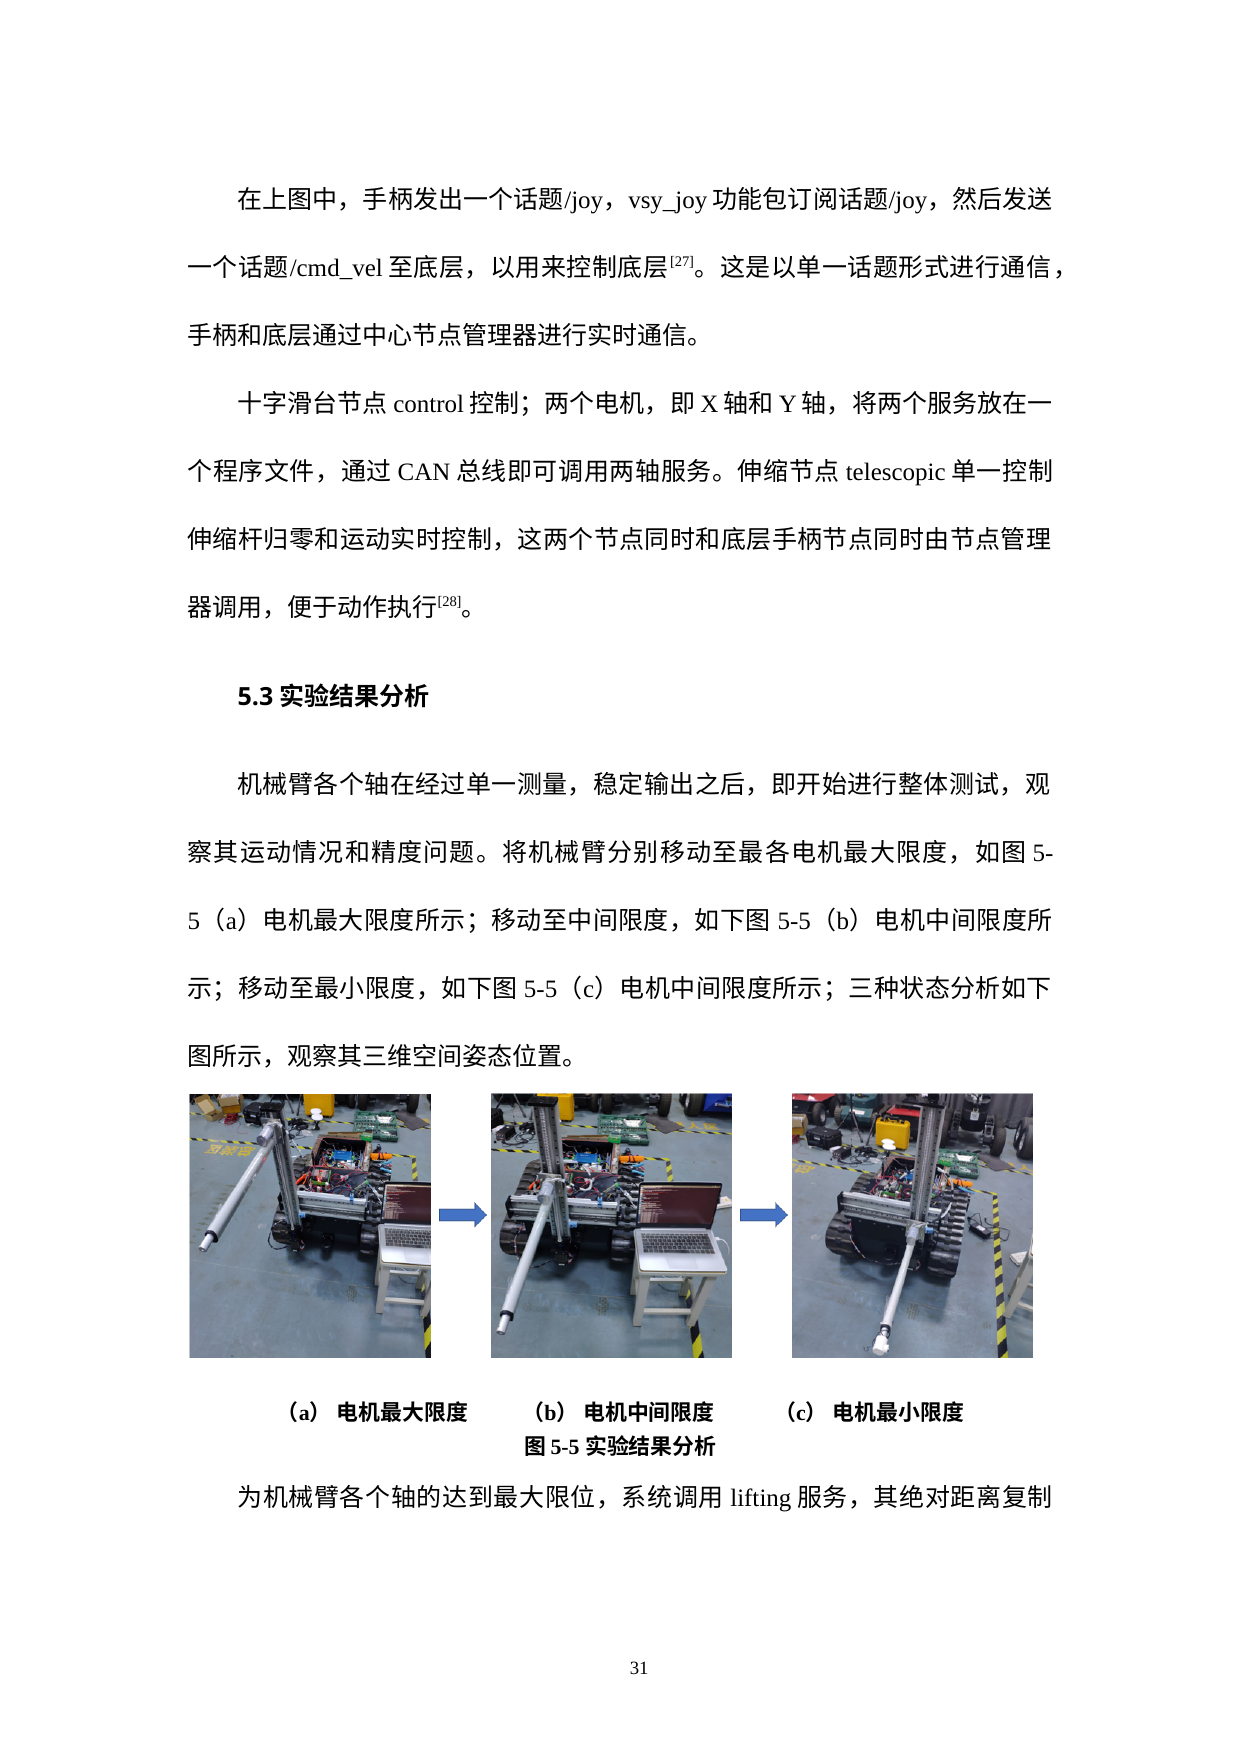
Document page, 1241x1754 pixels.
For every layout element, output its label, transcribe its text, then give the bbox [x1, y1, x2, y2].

text 图5-5 实验结果分析 [187, 1428, 1053, 1462]
text 在上图中，手柄发出一个话题/joy，vsy_joy功能包订阅话题/joy，然后发送一个话题/cmd_vel至底层，以用来控制底层[27]。这是以单一话题形式进行通信，手柄和底层通过中心节点管理器进行实时通信。 [187, 164, 1053, 368]
text 十字滑台节点control控制；两个电机，即X轴和Y轴，将两个服务放在一个程序文件，通过CAN总线即可调用两轴服务。伸缩节点telescopic单一控制伸缩杆归零和运动实时控制，这两个节点同时和底层手柄节点同时由节点管理器调用，便于动作执行[28]。 [187, 368, 1053, 639]
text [187, 1462, 1053, 1530]
picture [187, 1088, 1037, 1362]
text （a） 电机最大限度 （b） 电机中间限度 （c） 电机最小限度 [187, 1394, 1053, 1428]
text 机械臂各个轴在经过单一测量，稳定输出之后，即开始进行整体测试，观察其运动情况和精度问题。将机械臂分别移动至最各电机最大限度，如图5-5（a）电机最大限度所示；移动至中间限度，如下图5-5（b）电机中间限度所示；移动至最小限度，如下图5-5（c）电机中间限度所示；三种状态分析如下图所示，观察其三维空间姿态位置。 [187, 749, 1053, 1088]
text 5.3 实验结果分析 [187, 660, 1053, 728]
